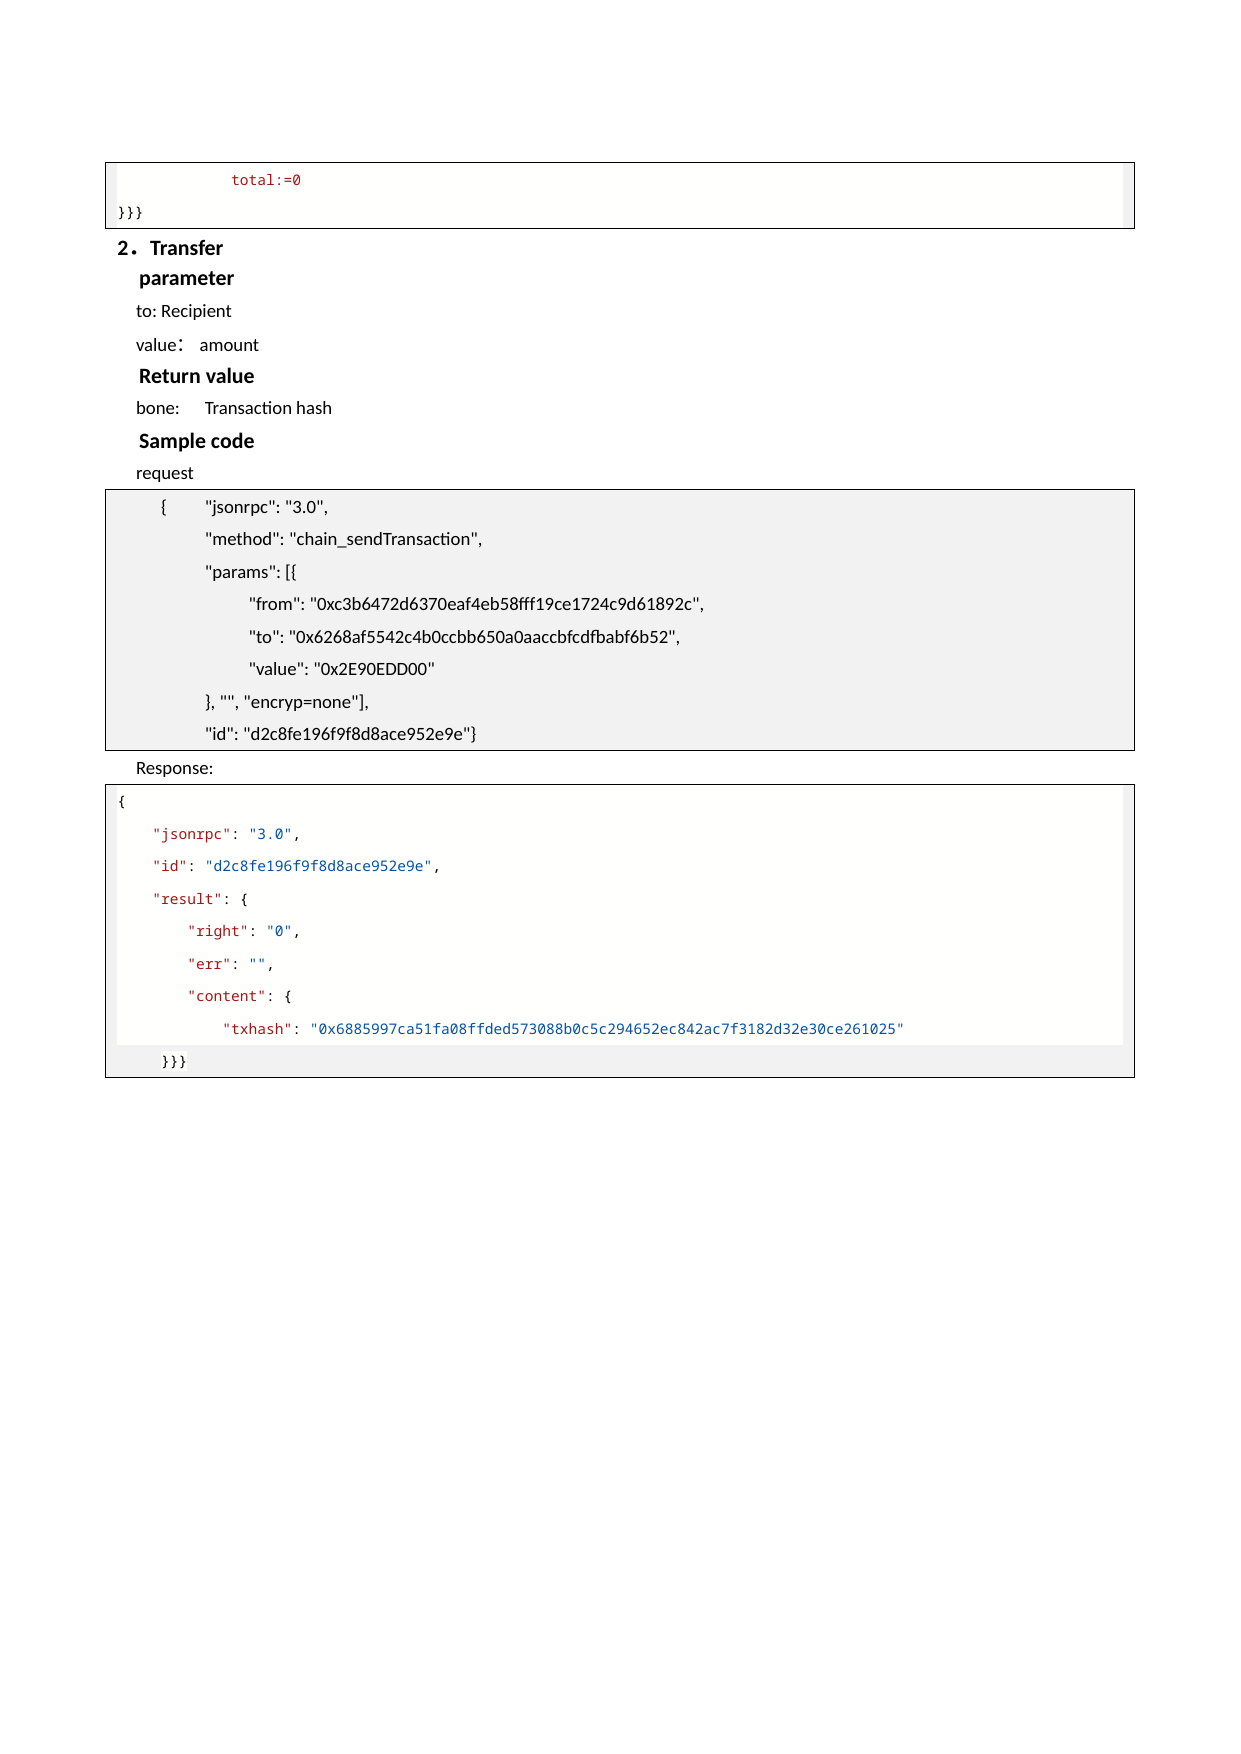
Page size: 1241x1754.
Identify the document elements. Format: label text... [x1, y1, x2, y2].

text Sample code [117, 424, 1123, 457]
text Response: [117, 751, 1123, 784]
table_header { "jsonrpc": "3.0", "method": "chain_sendTransaction", "params": [{ "from": "0xc3b6472d6370eaf4eb58fff19ce1724c9d61892c", "to": "0x6268af5542c4b0ccbb650a0aaccbfcdfbabf6b52", "value": "0x2E90EDD00" }, "", "encryp=none"], "id": "d2c8fe196f9f8d8ace952e9e"} [106, 490, 1134, 750]
table_header { "jsonrpc": "3.0", "id": "d2c8fe196f9f8d8ace952e9e", "result": { "right": "0", "err": "", "content": { "txhash": "0x6885997ca51fa08ffded573088b0c5c294652ec842ac7f3182d32e30ce261025" }}} [106, 785, 1134, 1077]
text Return value [117, 359, 1123, 392]
list Transfer [117, 229, 1123, 262]
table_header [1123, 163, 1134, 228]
text bone: Transaction hash [117, 392, 1123, 424]
text to: Recipient [117, 294, 1123, 327]
text request [117, 457, 1123, 489]
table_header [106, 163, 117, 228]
text value： amount [117, 327, 1123, 359]
text parameter [117, 262, 1123, 294]
